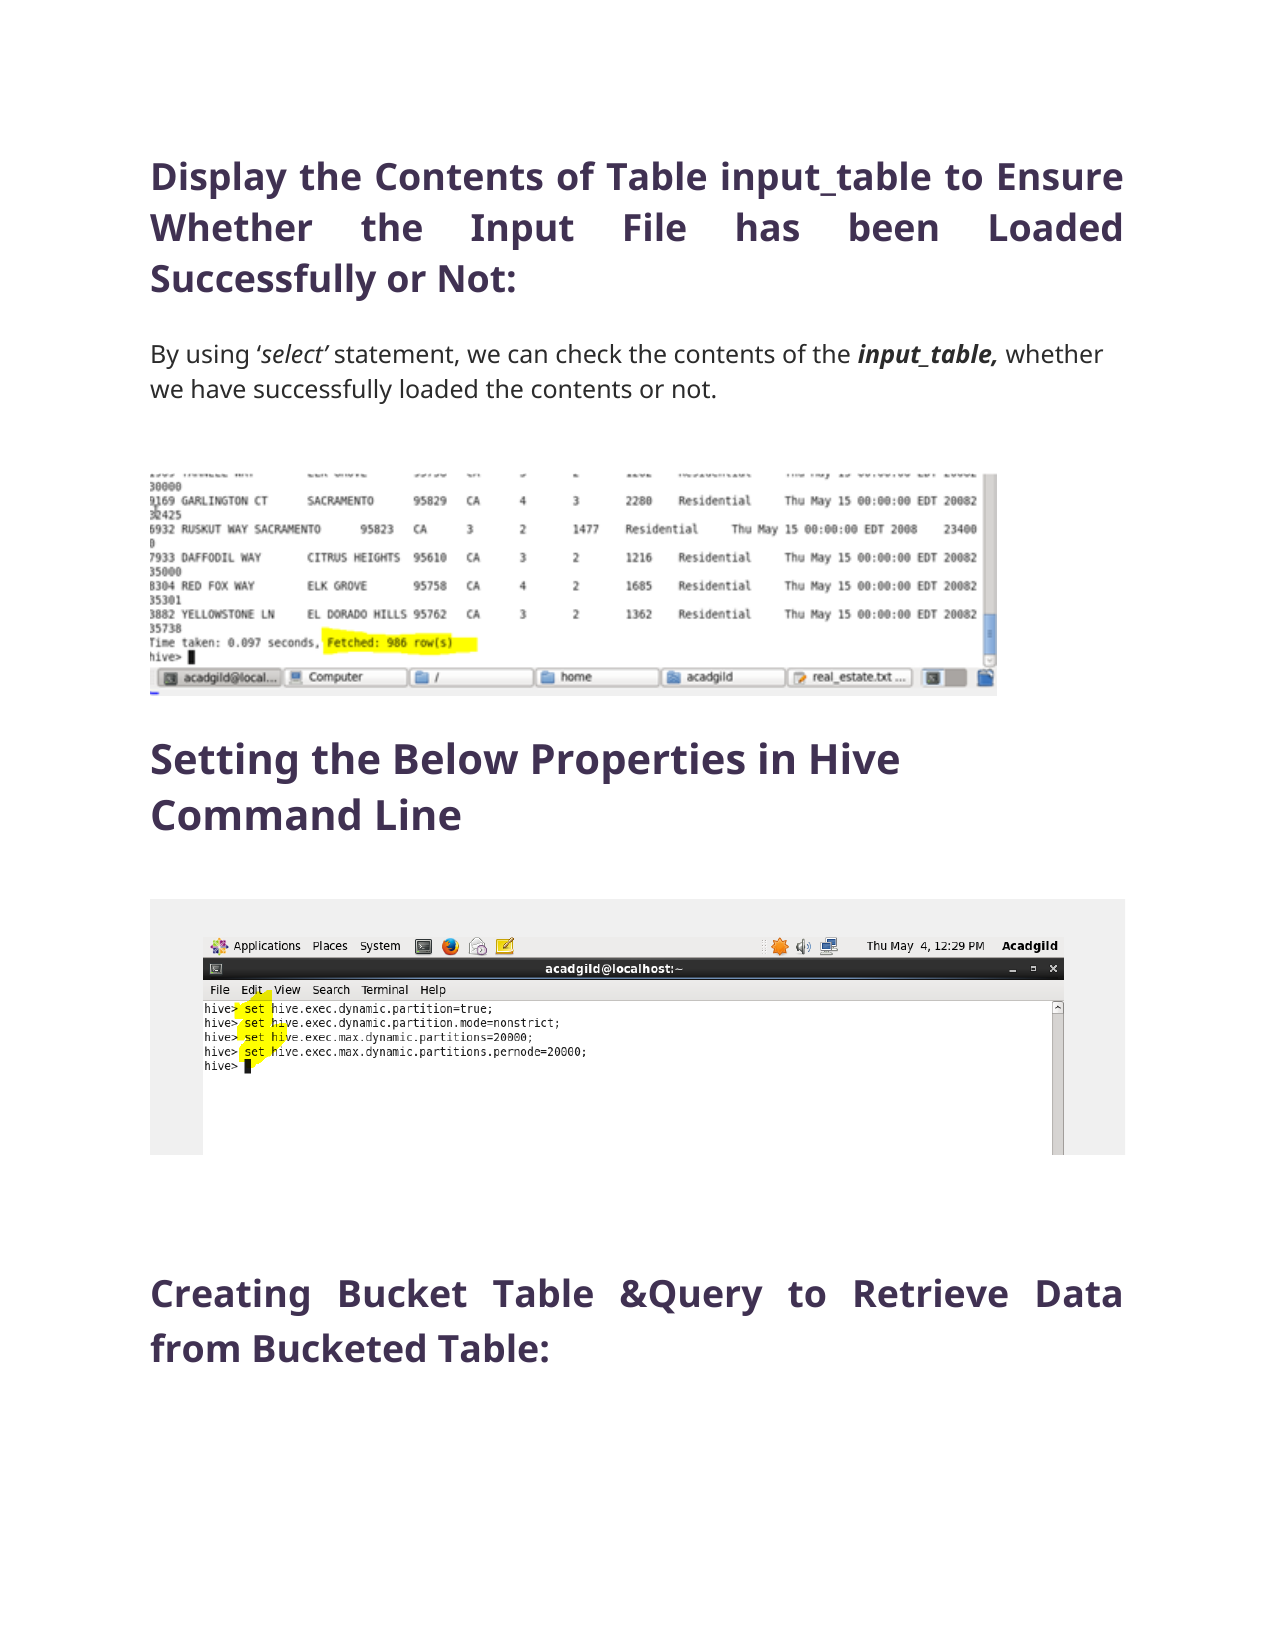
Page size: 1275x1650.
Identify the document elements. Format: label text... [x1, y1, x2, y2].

text Creating Bucket Table &Query to Retrieve Data from Bucketed Table: [150, 1318, 1125, 1373]
picture [150, 473, 997, 696]
text Display the Contents of Table input_table to Ensure Whether the Input File has been Loaded Successfully or Not: [150, 150, 1125, 303]
picture [150, 899, 1125, 1155]
text By using ‘select’ statement, we can check the contents of the input_table, whether we have successfully loaded the contents or not. [150, 337, 1125, 405]
text Setting the Below Properties in Hive Command Line [150, 729, 1125, 843]
